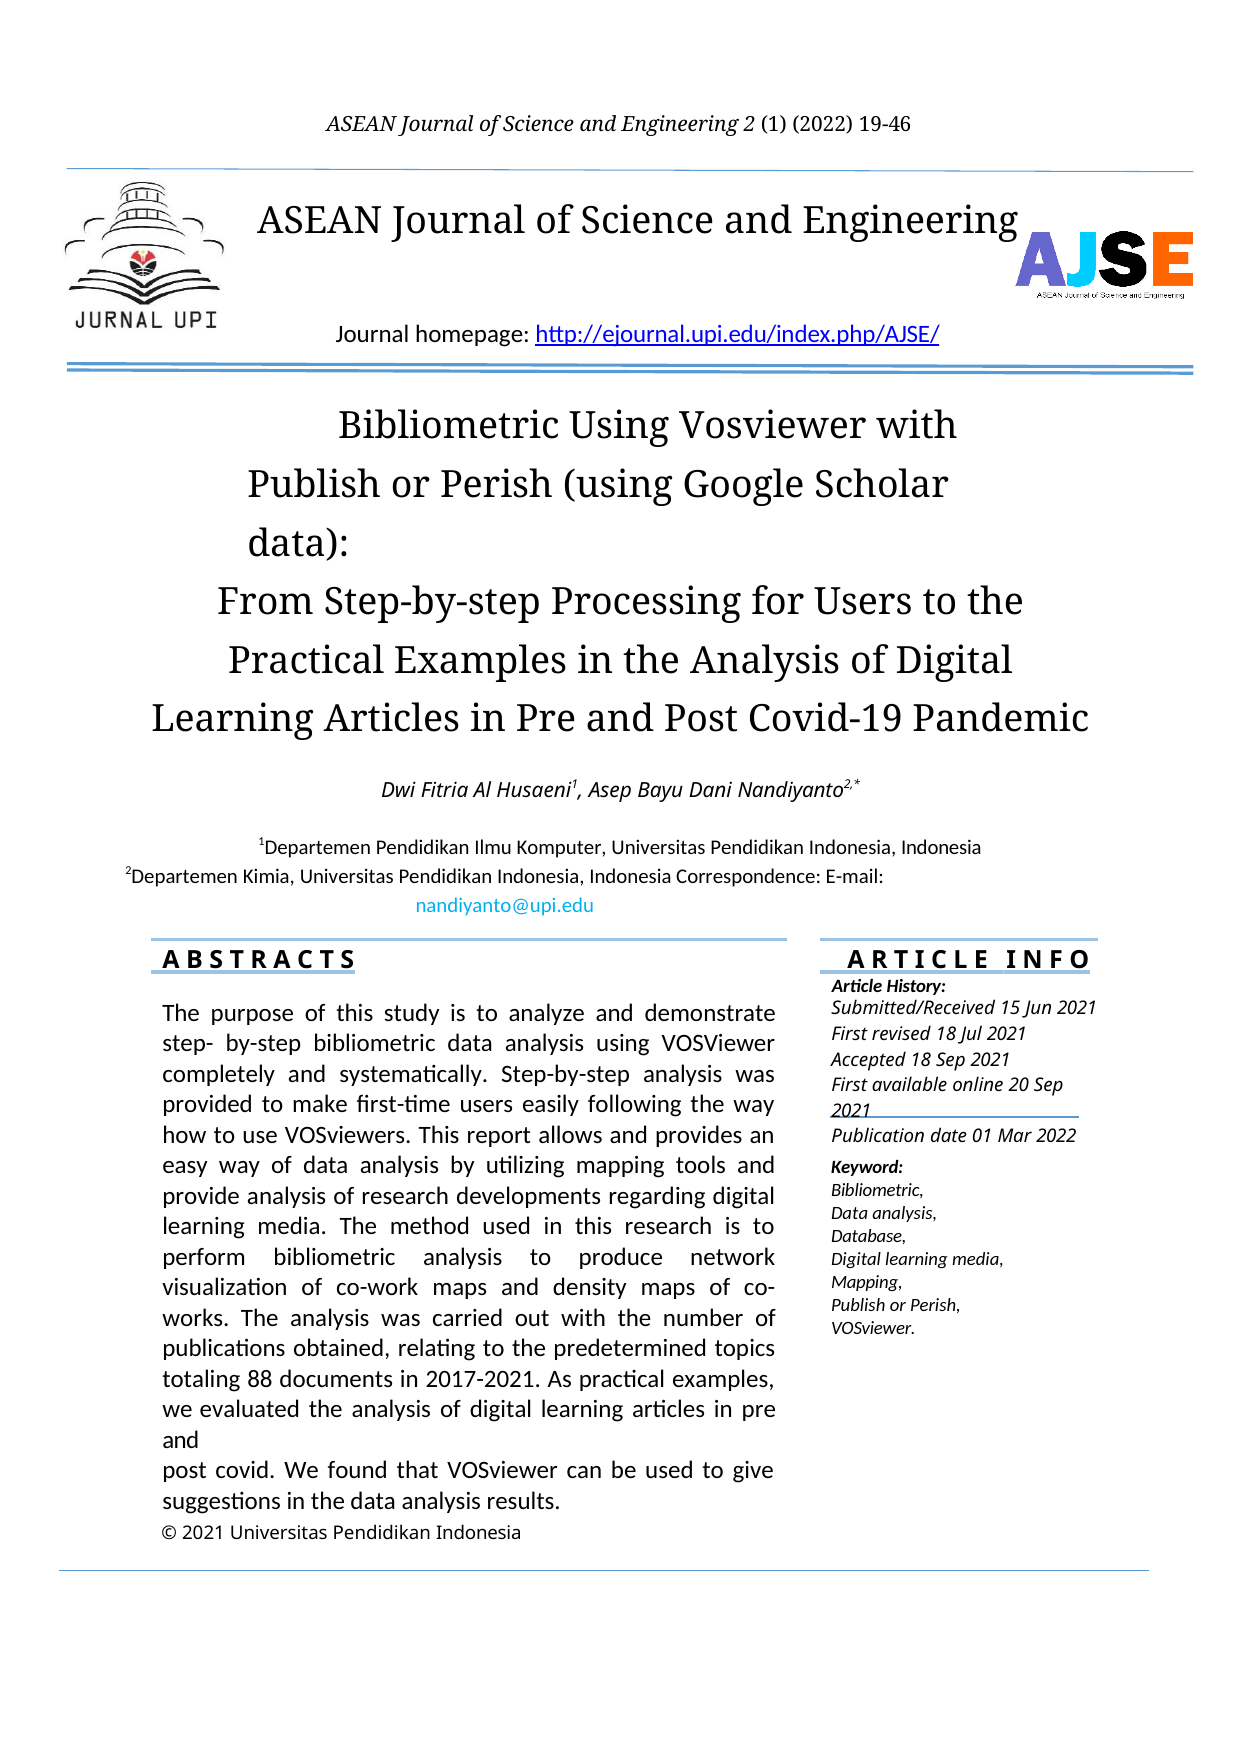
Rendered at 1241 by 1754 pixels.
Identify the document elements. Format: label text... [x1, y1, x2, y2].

text 1Departemen Pendidikan Ilmu Komputer, Universitas Pendidikan Indonesia, Indonesia [149, 834, 1090, 859]
picture [1015, 231, 1193, 299]
text Article History: [48, 974, 946, 997]
text ASEAN Journal of Science and Engineering 2 (1) (2022) 19-46 [149, 109, 1088, 138]
text © 2021 Universitas Pendidikan Indonesia [161, 1519, 1205, 1544]
title Bibliometric Using Vosviewer with Publish or Perish (using Google Scholar data): [247, 398, 1022, 567]
picture [63, 176, 226, 331]
title From Step-by-step Processing for Users to the Practical Examples in the Analysis of Digital Learning Articles in Pre and Post Covid-19 Pandemic [149, 574, 1091, 743]
text 2Departemen Kimia, Universitas Pendidikan Indonesia, Indonesia Correspondence: E-mail: nandiyanto@upi.edu [48, 863, 961, 917]
text Dwi Fitria Al Husaeni1, Asep Bayu Dani Nandiyanto2,* [149, 775, 1091, 804]
text Journal homepage: http://ejournal.upi.edu/index.php/AJSE/ [70, 318, 1205, 349]
